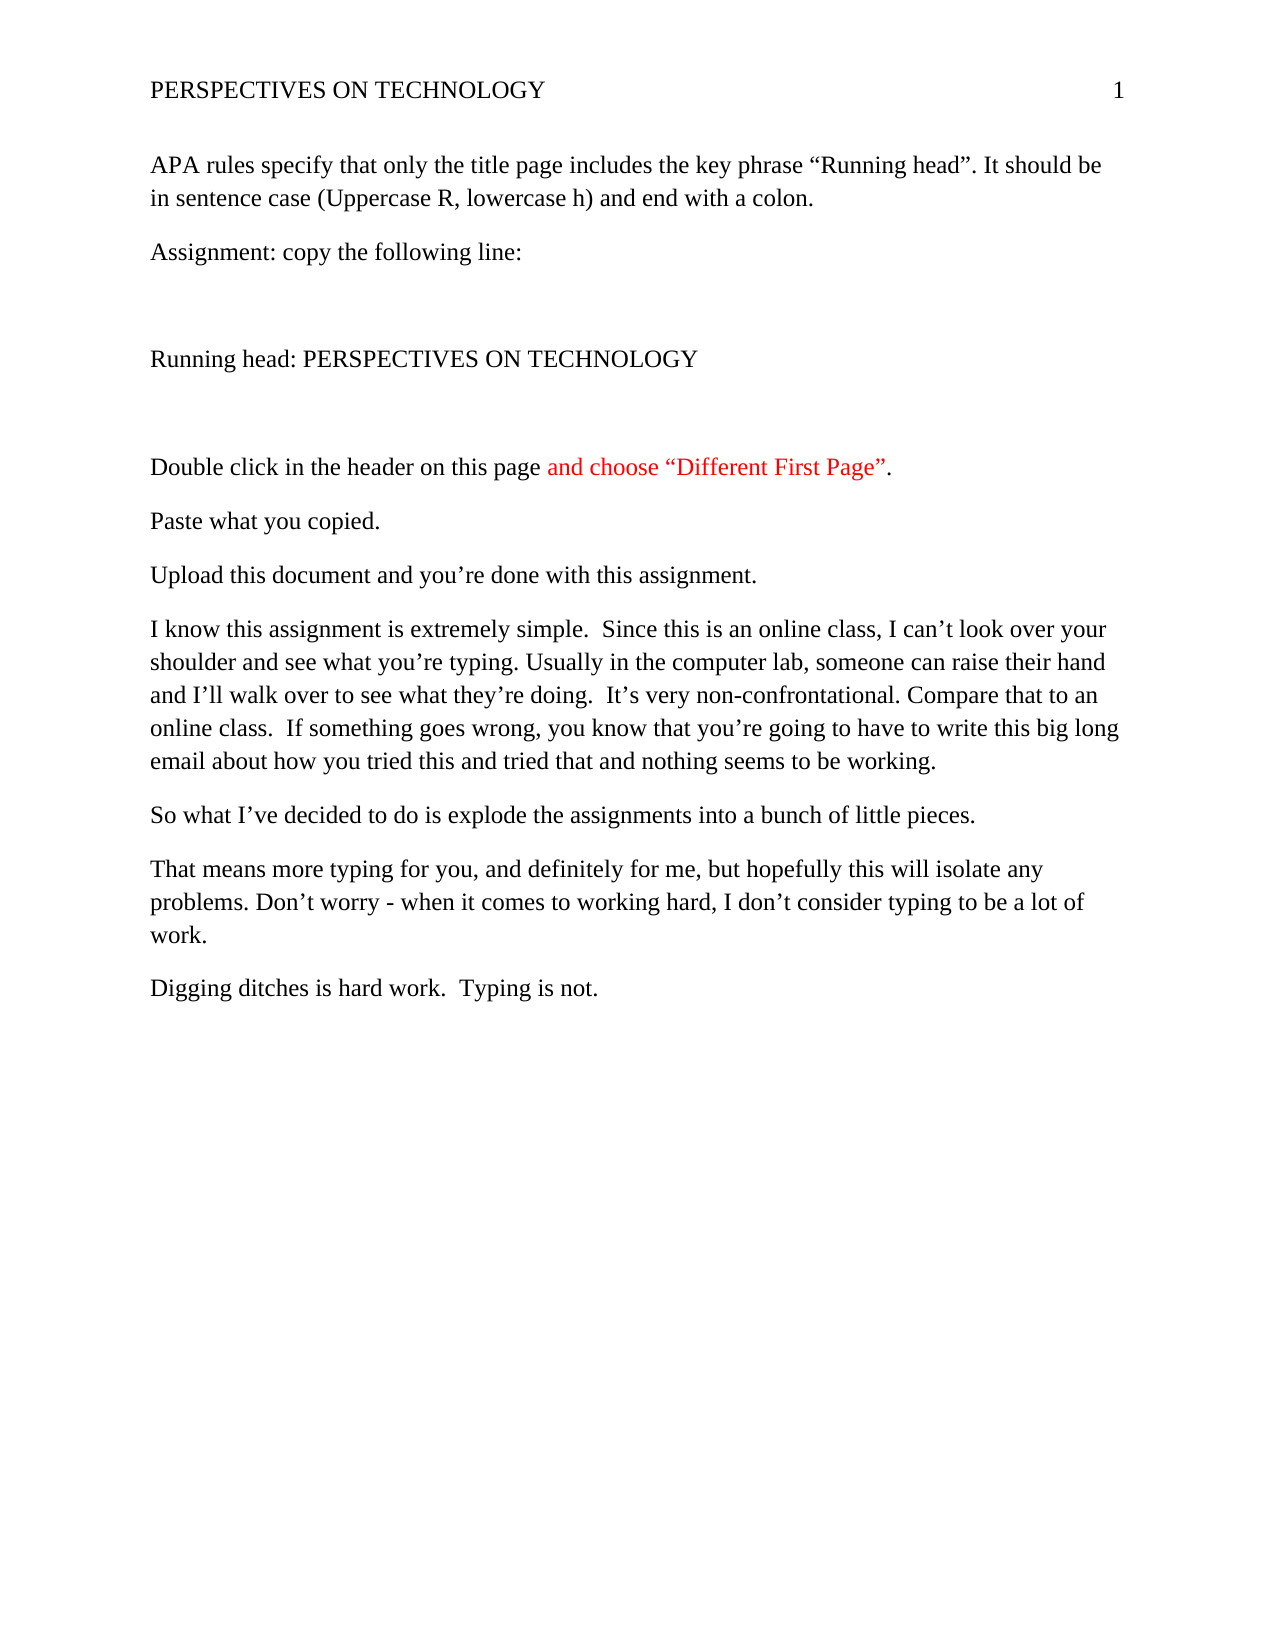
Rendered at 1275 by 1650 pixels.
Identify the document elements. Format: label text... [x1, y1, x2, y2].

text APA rules specify that only the title page includes the key phrase “Running head”. It should be in sentence case (Uppercase R, lowercase h) and end with a colon. [150, 150, 1125, 212]
text That means more typing for you, and definitely for me, but hopefully this will isolate any problems. Don’t worry - when it comes to working hard, I don’t consider typing to be a lot of work. [150, 854, 1125, 948]
text Assignment: copy the following line: [150, 237, 1125, 266]
text Double click in the header on this page and choose “Different First Page”. [150, 452, 1125, 481]
text Upload this document and you’re done with this assignment. [150, 560, 1125, 589]
text So what I’ve decided to do is explode the assignments into a bunch of little pieces. [150, 800, 1125, 828]
text I know this assignment is extremely simple. Since this is an online class, I can’t look over your shoulder and see what you’re typing. Usually in the computer lab, someone can raise their hand and I’ll walk over to see what they’re doing. It’s very non-confrontational. Compare that to an online class. If something goes wrong, you know that you’re going to have to write this big long email about how you tried this and tried that and nothing seems to be working. [150, 614, 1125, 775]
text Paste what you copied. [150, 506, 1125, 535]
text Running head: PERSPECTIVES ON TECHNOLOGY [150, 344, 1125, 373]
text Digging ditches is hard work. Typing is not. [150, 973, 1125, 1002]
